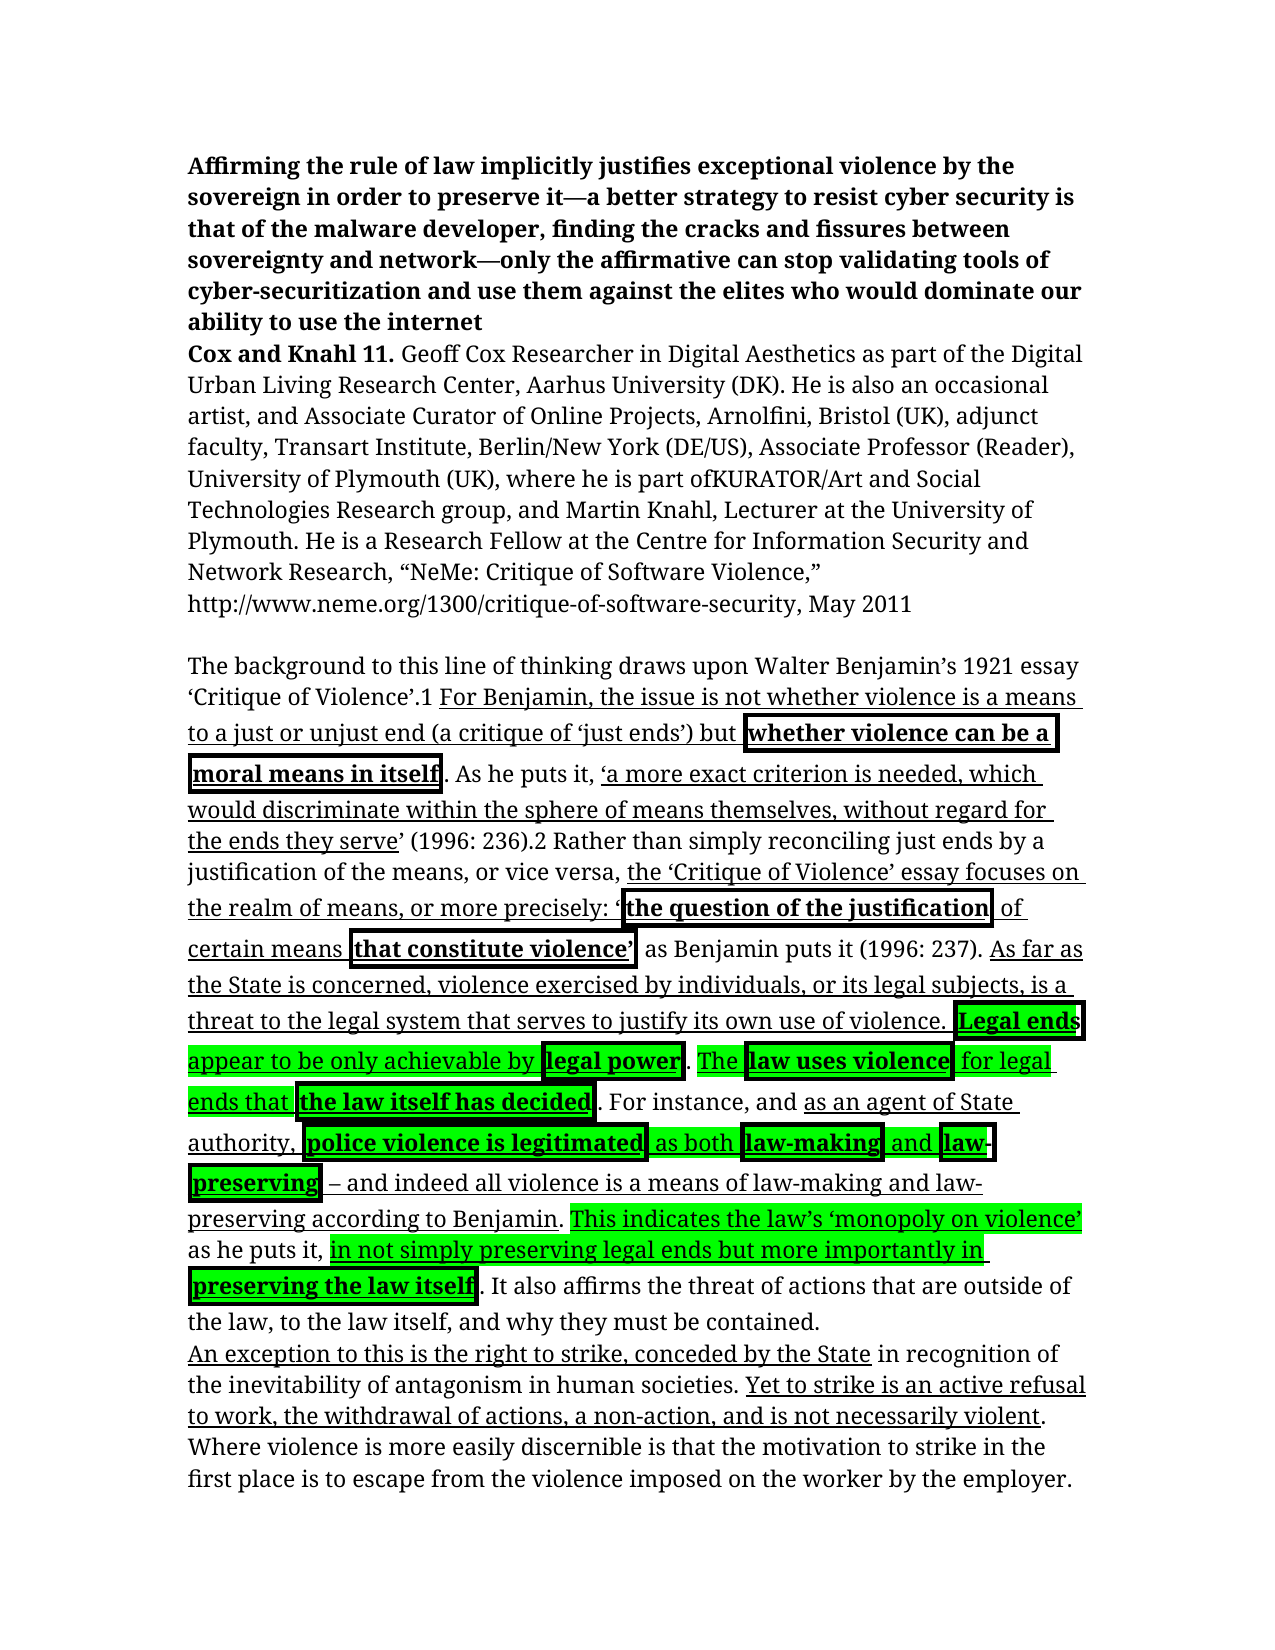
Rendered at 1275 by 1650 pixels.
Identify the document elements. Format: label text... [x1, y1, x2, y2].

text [187, 1337, 1087, 1494]
text Cox and Knahl 11. Geoff Cox Researcher in Digital Aesthetics as part of the Digital Urban Living Research Center, Aarhus University (DK). He is also an occasional artist, and Associate Curator of Online Projects, Arnolfini, Bristol (UK), adjunct faculty, Transart Institute, Berlin/New York (DE/US), Associate Professor (Reader), University of Plymouth (UK), where he is part ofKURATOR/Art and Social Technologies Research group, and Martin Knahl, Lecturer at the University of Plymouth. He is a Research Fellow at the Centre for Information Security and Network Research, “NeMe: Critique of Software Violence,” http://www.neme.org/1300/critique-of-software-security, May 2011 [187, 337, 1087, 619]
subtitle Affirming the rule of law implicitly justifies exceptional violence by the sovereign in order to preserve it—a better strategy to resist cyber security is that of the malware developer, finding the cracks and fissures between sovereignty and network—only the affirmative can stop validating tools of cyber-securitization and use them against the elites who would dominate our ability to use the internet [187, 150, 1087, 337]
text The background to this line of thinking draws upon Walter Benjamin’s 1921 essay ‘Critique of Violence’.1 For Benjamin, the issue is not whether violence is a means to a just or unjust end (a critique of ‘just ends’) but whether violence can be a moral means in itself. As he puts it, ‘a more exact criterion is needed, which would discriminate within the sphere of means themselves, without regard for the ends they serve’ (1996: 236).2 Rather than simply reconciling just ends by a justification of the means, or vice versa, the ‘Critique of Violence’ essay focuses on the realm of means, or more precisely: ‘the question of the justification of certain means that constitute violence’ as Benjamin puts it (1996: 237). As far as the State is concerned, violence exercised by individuals, or its legal subjects, is a threat to the legal system that serves to justify its own use of violence. Legal ends appear to be only achievable by legal power. The law uses violence for legal ends that the law itself has decided. For instance, and as an agent of State authority, police violence is legitimated as both law-making and law-preserving – and indeed all violence is a means of law-making and law-preserving according to Benjamin. This indicates the law’s ‘monopoly on violence’ as he puts it, in not simply preserving legal ends but more importantly in preserving the law itself. It also affirms the threat of actions that are outside of the law, to the law itself, and why they must be contained. [187, 650, 1087, 1337]
